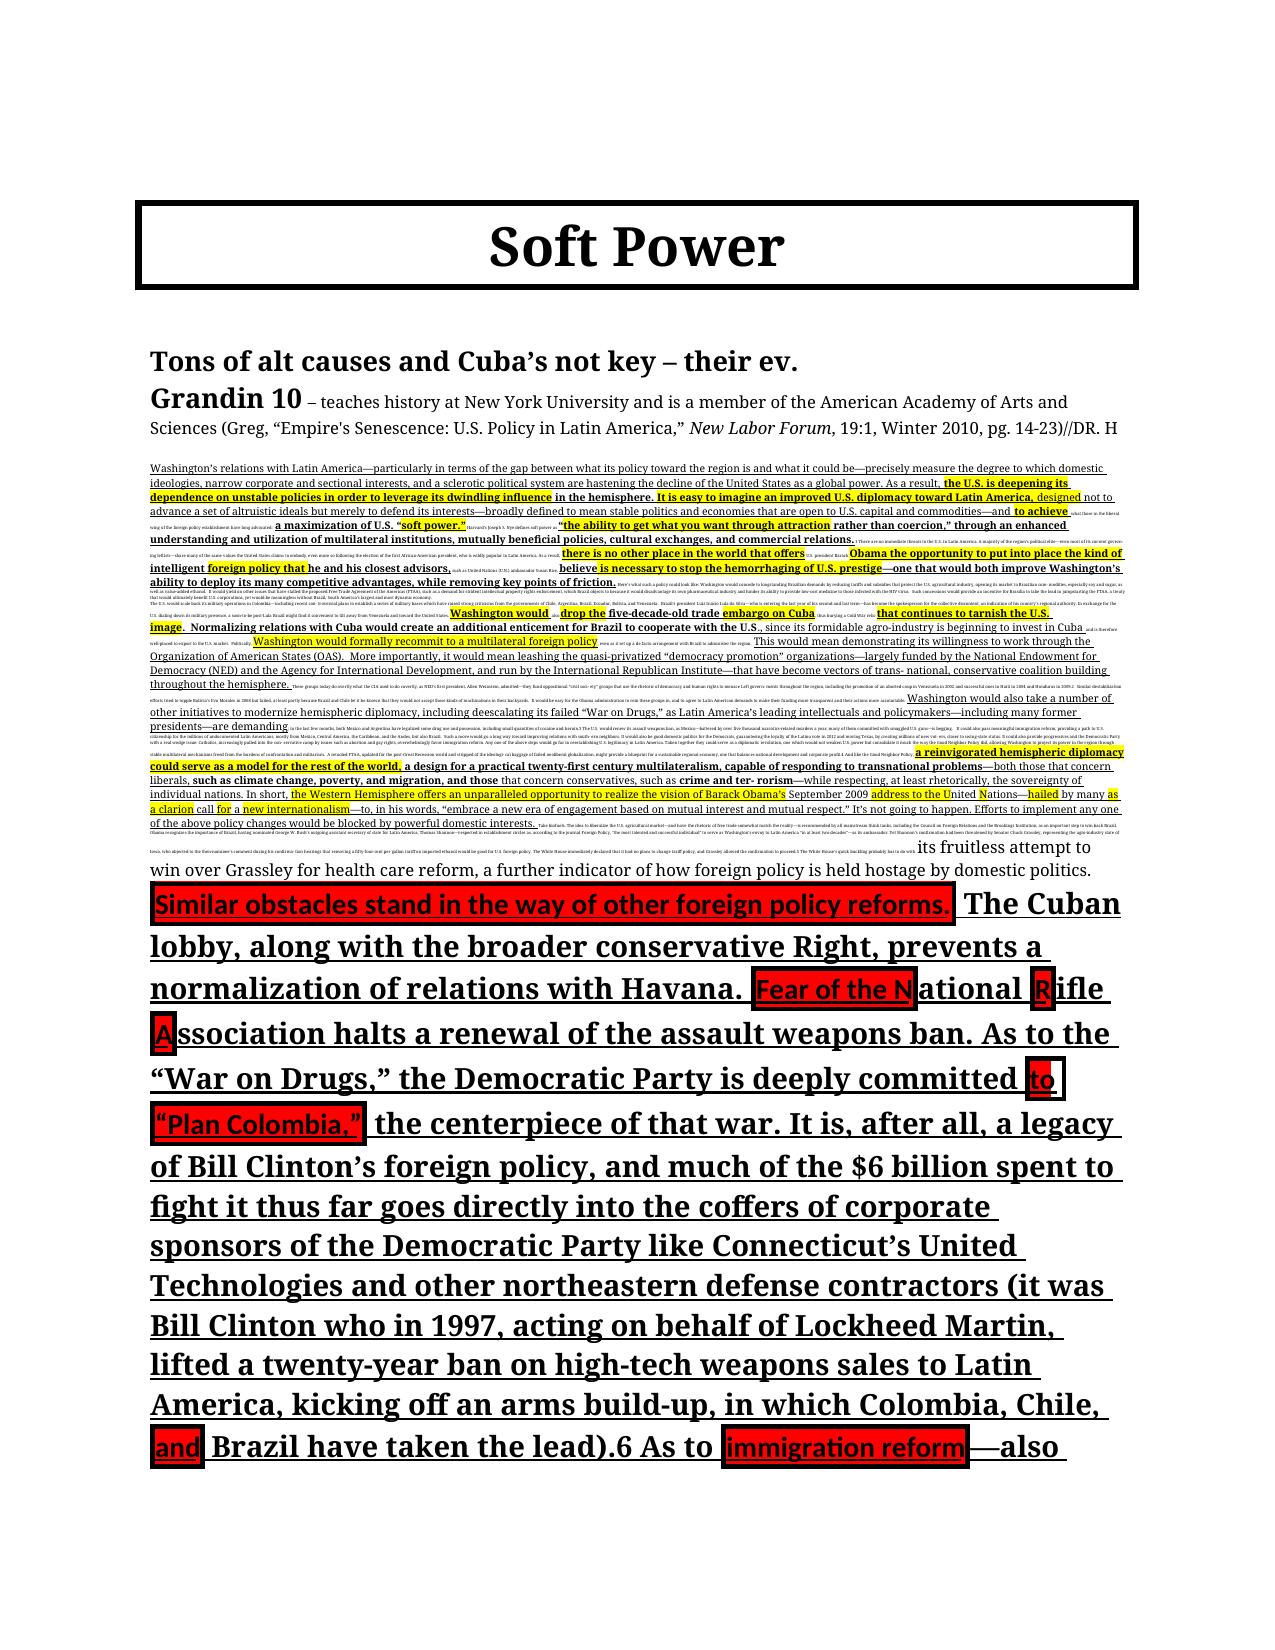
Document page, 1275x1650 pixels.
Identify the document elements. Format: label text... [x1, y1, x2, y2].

subtitle Tons of alt causes and Cuba’s not key – their ev. [150, 342, 1125, 379]
text Grandin 10 – teaches history at New York University and is a member of the American Academy of Arts and Sciences (Greg, “Empire's Senescence: U.S. Policy in Latin America,” New Labor Forum, 19:1, Winter 2010, pg. 14-23)//DR. H [150, 379, 1125, 439]
subtitle Soft Power [142, 206, 1133, 284]
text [150, 601, 1125, 1469]
